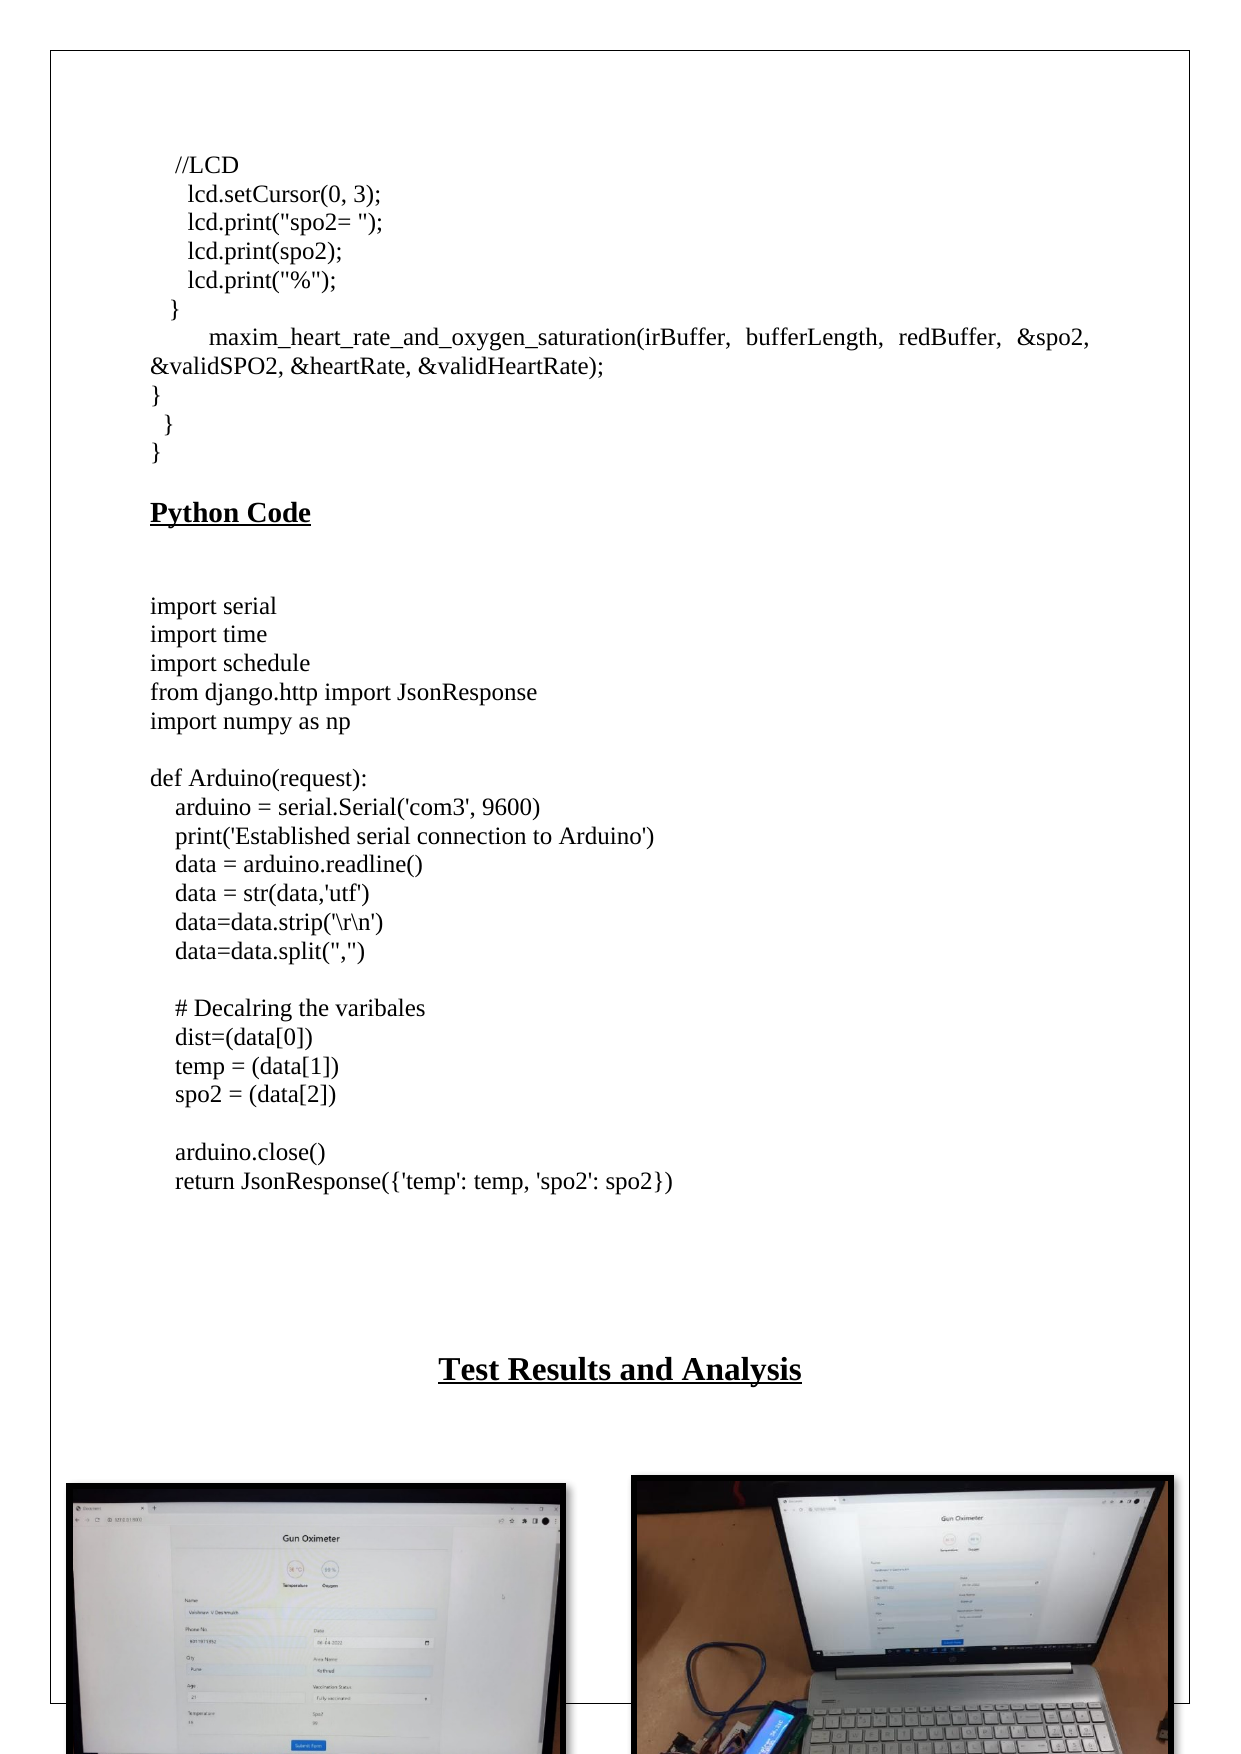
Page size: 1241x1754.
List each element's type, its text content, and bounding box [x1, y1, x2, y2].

text } [150, 437, 1090, 466]
text arduino.close() [150, 1137, 1090, 1166]
text Python Code [150, 495, 1090, 528]
text dist=(data[0]) [150, 1022, 1090, 1051]
text maxim_heart_rate_and_oxygen_saturation(irBuffer, bufferLength, redBuffer, &spo2, &validSPO2, &heartRate, &validHeartRate); [150, 322, 1090, 380]
text lcd.print("spo2= "); [150, 207, 1090, 236]
text Test Results and Analysis [150, 1349, 1090, 1387]
text arduino = serial.Serial('com3', 9600) [150, 792, 1090, 821]
text # Decalring the varibales [150, 993, 1090, 1022]
text lcd.print(spo2); [150, 236, 1090, 265]
text //LCD [150, 150, 1090, 179]
text data = str(data,'utf') [150, 878, 1090, 907]
text } [150, 294, 1090, 322]
text data=data.split(",") [150, 936, 1090, 964]
text import time [150, 619, 1090, 648]
text temp = (data[1]) [150, 1051, 1090, 1079]
text lcd.print("%"); [150, 265, 1090, 294]
text } [150, 380, 1090, 409]
text import numpy as np [150, 706, 1090, 734]
text } [150, 409, 1090, 437]
text data=data.strip('\r\n') [150, 907, 1090, 936]
text lcd.setCursor(0, 3); [150, 179, 1090, 207]
text def Arduino(request): [150, 763, 1090, 792]
text print('Established serial connection to Arduino') [150, 821, 1090, 849]
text import serial [150, 591, 1090, 619]
text data = arduino.readline() [150, 849, 1090, 878]
picture [637, 1481, 1168, 1754]
text from django.http import JsonResponse [150, 677, 1090, 706]
text spo2 = (data[2]) [150, 1079, 1090, 1108]
text return JsonResponse({'temp': temp, 'spo2': spo2}) [150, 1166, 1090, 1194]
text import schedule [150, 648, 1090, 677]
picture [73, 1489, 560, 1754]
